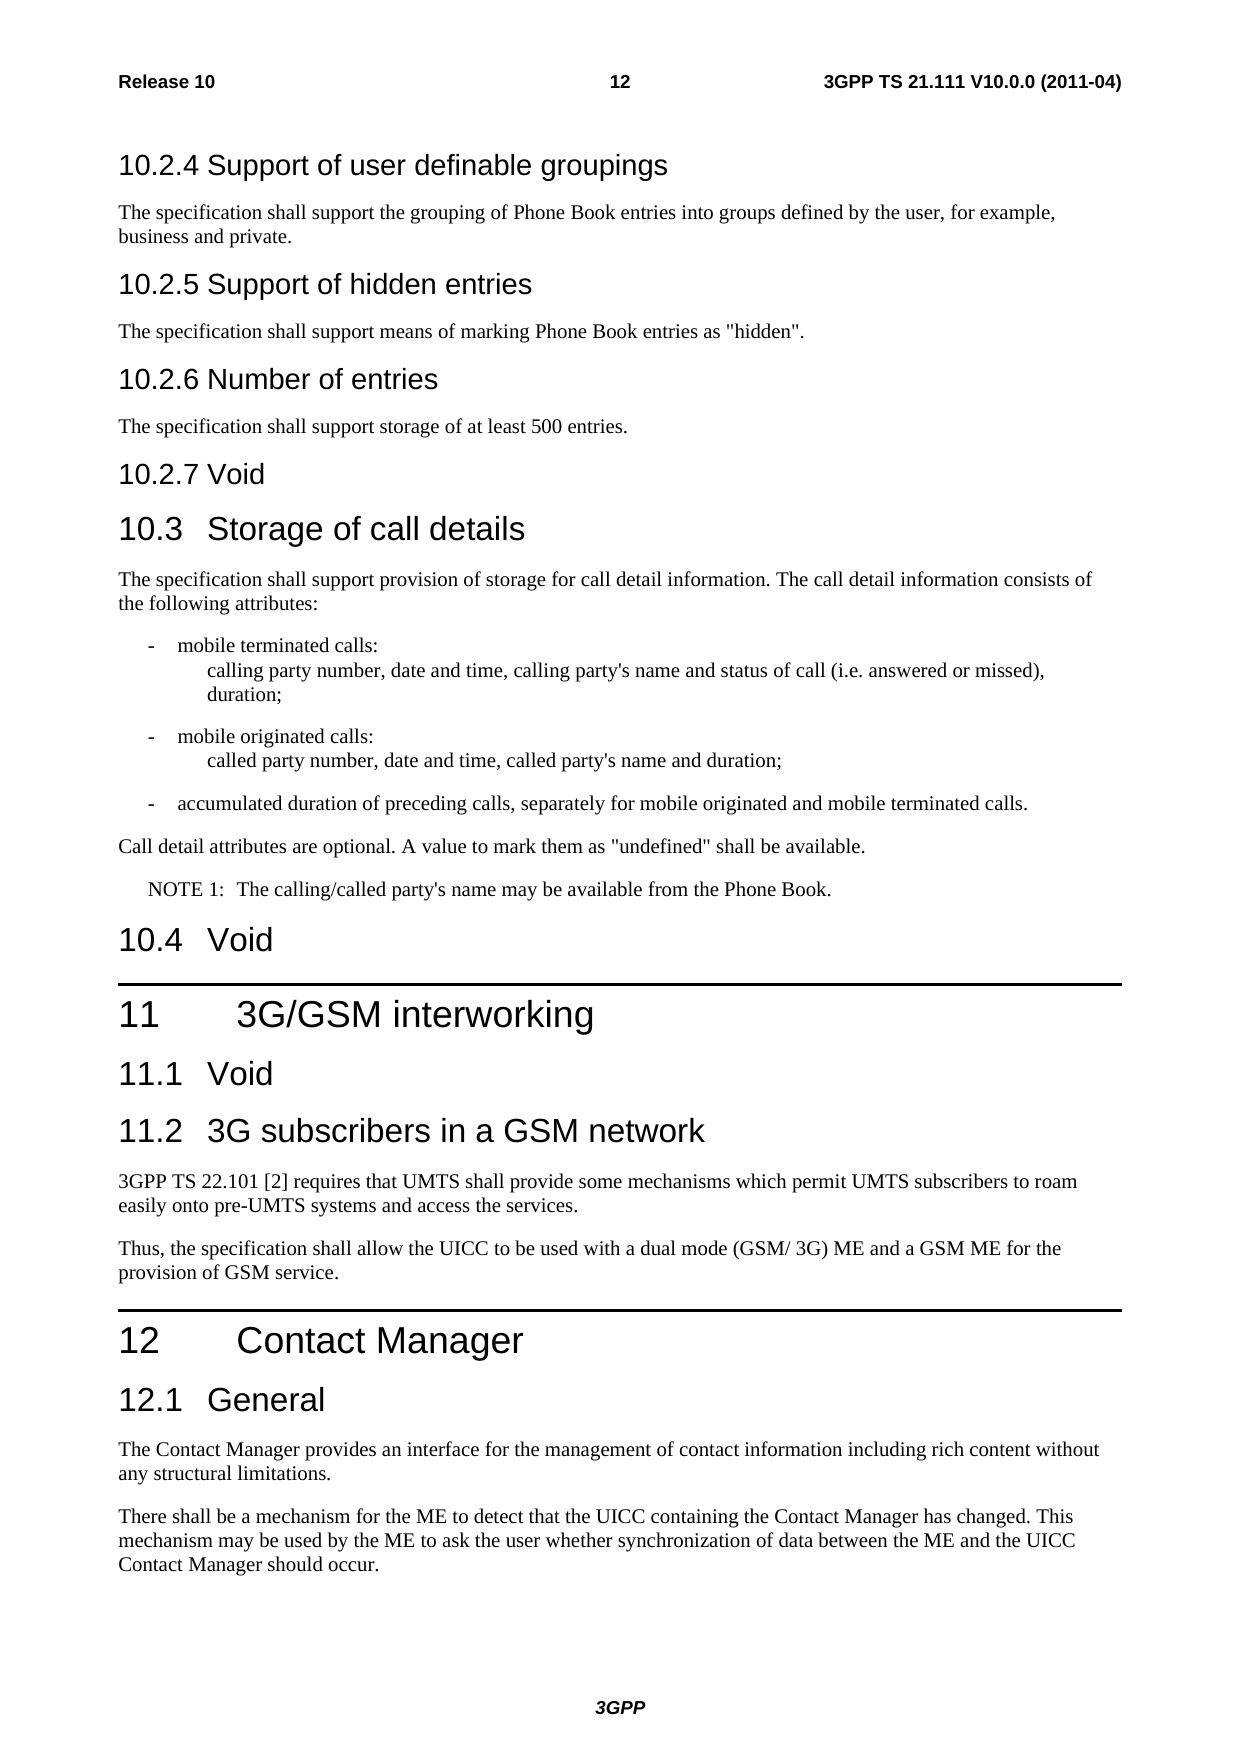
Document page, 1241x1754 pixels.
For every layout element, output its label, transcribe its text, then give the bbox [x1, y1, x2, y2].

subtitle 11.2 3G subscribers in a GSM network [118, 1112, 1122, 1150]
subtitle 10.2.7 Void [118, 457, 1122, 491]
subtitle 10.3 Storage of call details [118, 509, 1122, 548]
subtitle 11 3G/GSM interworking [118, 986, 1122, 1036]
subtitle 10.4 Void [118, 920, 1122, 958]
subtitle 11.1 Void [118, 1054, 1122, 1093]
text The specification shall support means of marking Phone Book entries as "hidden". [118, 319, 1122, 343]
text - mobile originated calls: [148, 724, 1122, 748]
subtitle 10.2.5 Support of hidden entries [118, 267, 1122, 300]
text NOTE 1: The calling/called party's name may be available from the Phone Book. [148, 877, 1122, 901]
text called party number, date and time, called party's name and duration; [177, 748, 1122, 772]
subtitle 10.2.4 Support of user definable groupings [118, 148, 1122, 181]
text 3GPP TS 22.101 [2] requires that UMTS shall provide some mechanisms which permit UMTS subscribers to roam easily onto pre-UMTS systems and access the services. [118, 1169, 1122, 1217]
subtitle 12 Contact Manager [118, 1312, 1122, 1361]
text Thus, the specification shall allow the UICC to be used with a dual mode (GSM/ 3G) ME and a GSM ME for the provision of GSM service. [118, 1236, 1122, 1284]
subtitle 10.2.6 Number of entries [118, 362, 1122, 396]
text The specification shall support provision of storage for call detail information. The call detail information consists of the following attributes: [118, 567, 1122, 615]
text The Contact Manager provides an interface for the management of contact information including rich content without any structural limitations. [118, 1437, 1122, 1485]
text - mobile terminated calls: [148, 633, 1122, 657]
text The specification shall support the grouping of Phone Book entries into groups defined by the user, for example, business and private. [118, 200, 1122, 248]
text - accumulated duration of preceding calls, separately for mobile originated and mobile terminated calls. [148, 791, 1122, 815]
text The specification shall support storage of at least 500 entries. [118, 414, 1122, 438]
text Call detail attributes are optional. A value to mark them as "undefined" shall be available. [118, 834, 1122, 858]
text There shall be a mechanism for the ME to detect that the UICC containing the Contact Manager has changed. This mechanism may be used by the ME to ask the user whether synchronization of data between the ME and the UICC Contact Manager should occur. [118, 1504, 1122, 1576]
list 12.1 General [118, 1380, 1122, 1418]
text calling party number, date and time, calling party's name and status of call (i.e. answered or missed), duration; [177, 657, 1122, 706]
